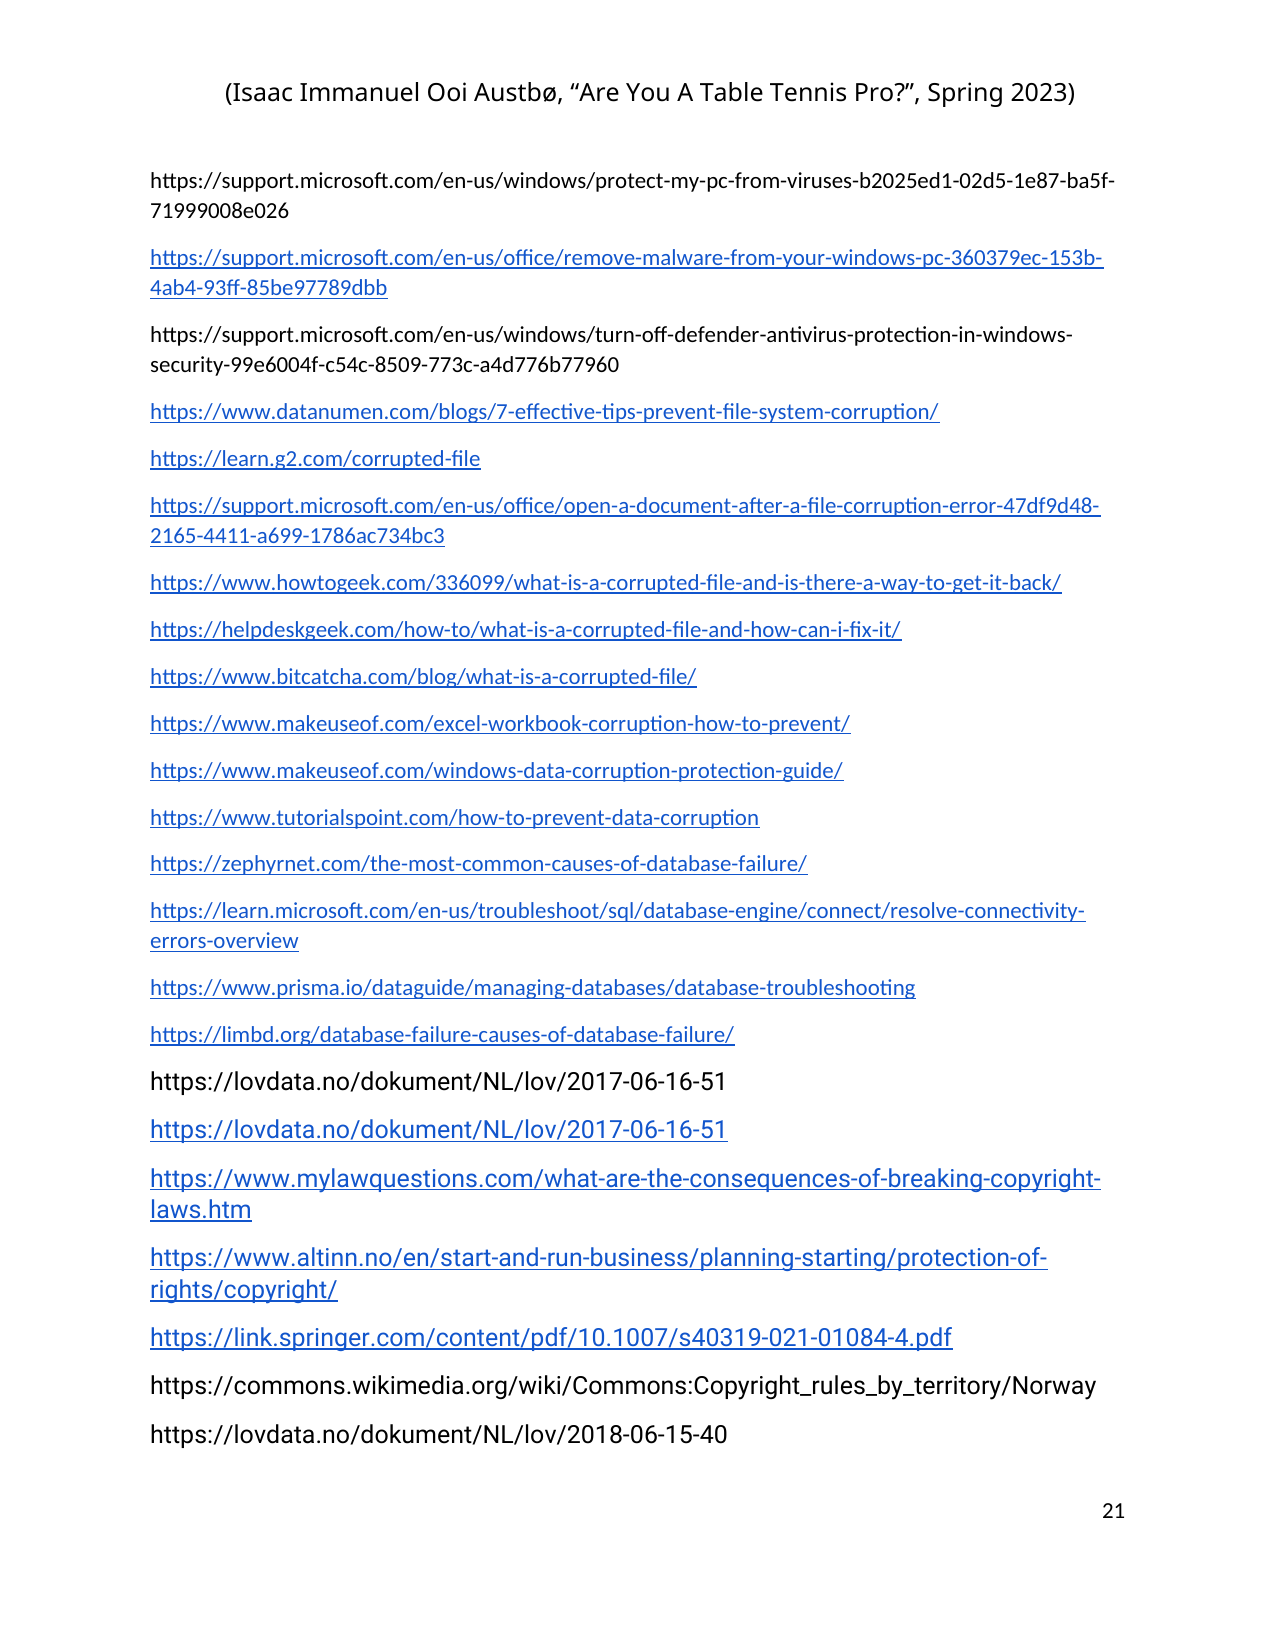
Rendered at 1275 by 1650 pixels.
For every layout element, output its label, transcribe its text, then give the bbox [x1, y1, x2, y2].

text https://www.howtogeek.com/336099/what-is-a-corrupted-file-and-is-there-a-way-to-get-it-back/ [150, 568, 1125, 596]
text https://support.microsoft.com/en-us/office/remove-malware-from-your-windows-pc-360379ec-153b-4ab4-93ff-85be97789dbb [150, 243, 1125, 302]
text https://learn.microsoft.com/en-us/troubleshoot/sql/database-engine/connect/resolve-connectivity-errors-overview [150, 896, 1125, 955]
text https://limbd.org/database-failure-causes-of-database-failure/ [150, 1020, 1125, 1048]
text https://support.microsoft.com/en-us/windows/turn-off-defender-antivirus-protection-in-windows-security-99e6004f-c54c-8509-773c-a4d776b77960 [150, 320, 1125, 379]
text https://www.tutorialspoint.com/how-to-prevent-data-corruption [150, 803, 1125, 831]
text https://commons.wikimedia.org/wiki/Commons:Copyright_rules_by_territory/Norway [150, 1372, 1125, 1401]
text https://support.microsoft.com/en-us/windows/protect-my-pc-from-viruses-b2025ed1-02d5-1e87-ba5f-71999008e026 [150, 166, 1125, 224]
text https://www.mylawquestions.com/what-are-the-consequences-of-breaking-copyright-laws.htm [150, 1164, 1125, 1224]
text https://lovdata.no/dokument/NL/lov/2017-06-16-51 [150, 1067, 1125, 1097]
text https://lovdata.no/dokument/NL/lov/2017-06-16-51 [150, 1116, 1125, 1145]
text https://lovdata.no/dokument/NL/lov/2018-06-15-40 [150, 1420, 1125, 1449]
text https://helpdeskgeek.com/how-to/what-is-a-corrupted-file-and-how-can-i-fix-it/ [150, 615, 1125, 643]
text https://www.altinn.no/en/start-and-run-business/planning-starting/protection-of-rights/copyright/ [150, 1243, 1125, 1304]
text https://link.springer.com/content/pdf/10.1007/s40319-021-01084-4.pdf [150, 1323, 1125, 1353]
text https://www.prisma.io/dataguide/managing-databases/database-troubleshooting [150, 973, 1125, 1002]
text https://www.bitcatcha.com/blog/what-is-a-corrupted-file/ [150, 662, 1125, 690]
text https://www.makeuseof.com/excel-workbook-corruption-how-to-prevent/ [150, 709, 1125, 737]
text https://zephyrnet.com/the-most-common-causes-of-database-failure/ [150, 849, 1125, 878]
text https://support.microsoft.com/en-us/office/open-a-document-after-a-file-corruption-error-47df9d48-2165-4411-a699-1786ac734bc3 [150, 491, 1125, 549]
text https://www.datanumen.com/blogs/7-effective-tips-prevent-file-system-corruption/ [150, 397, 1125, 426]
text https://learn.g2.com/corrupted-file [150, 444, 1125, 472]
text https://www.makeuseof.com/windows-data-corruption-protection-guide/ [150, 756, 1125, 784]
